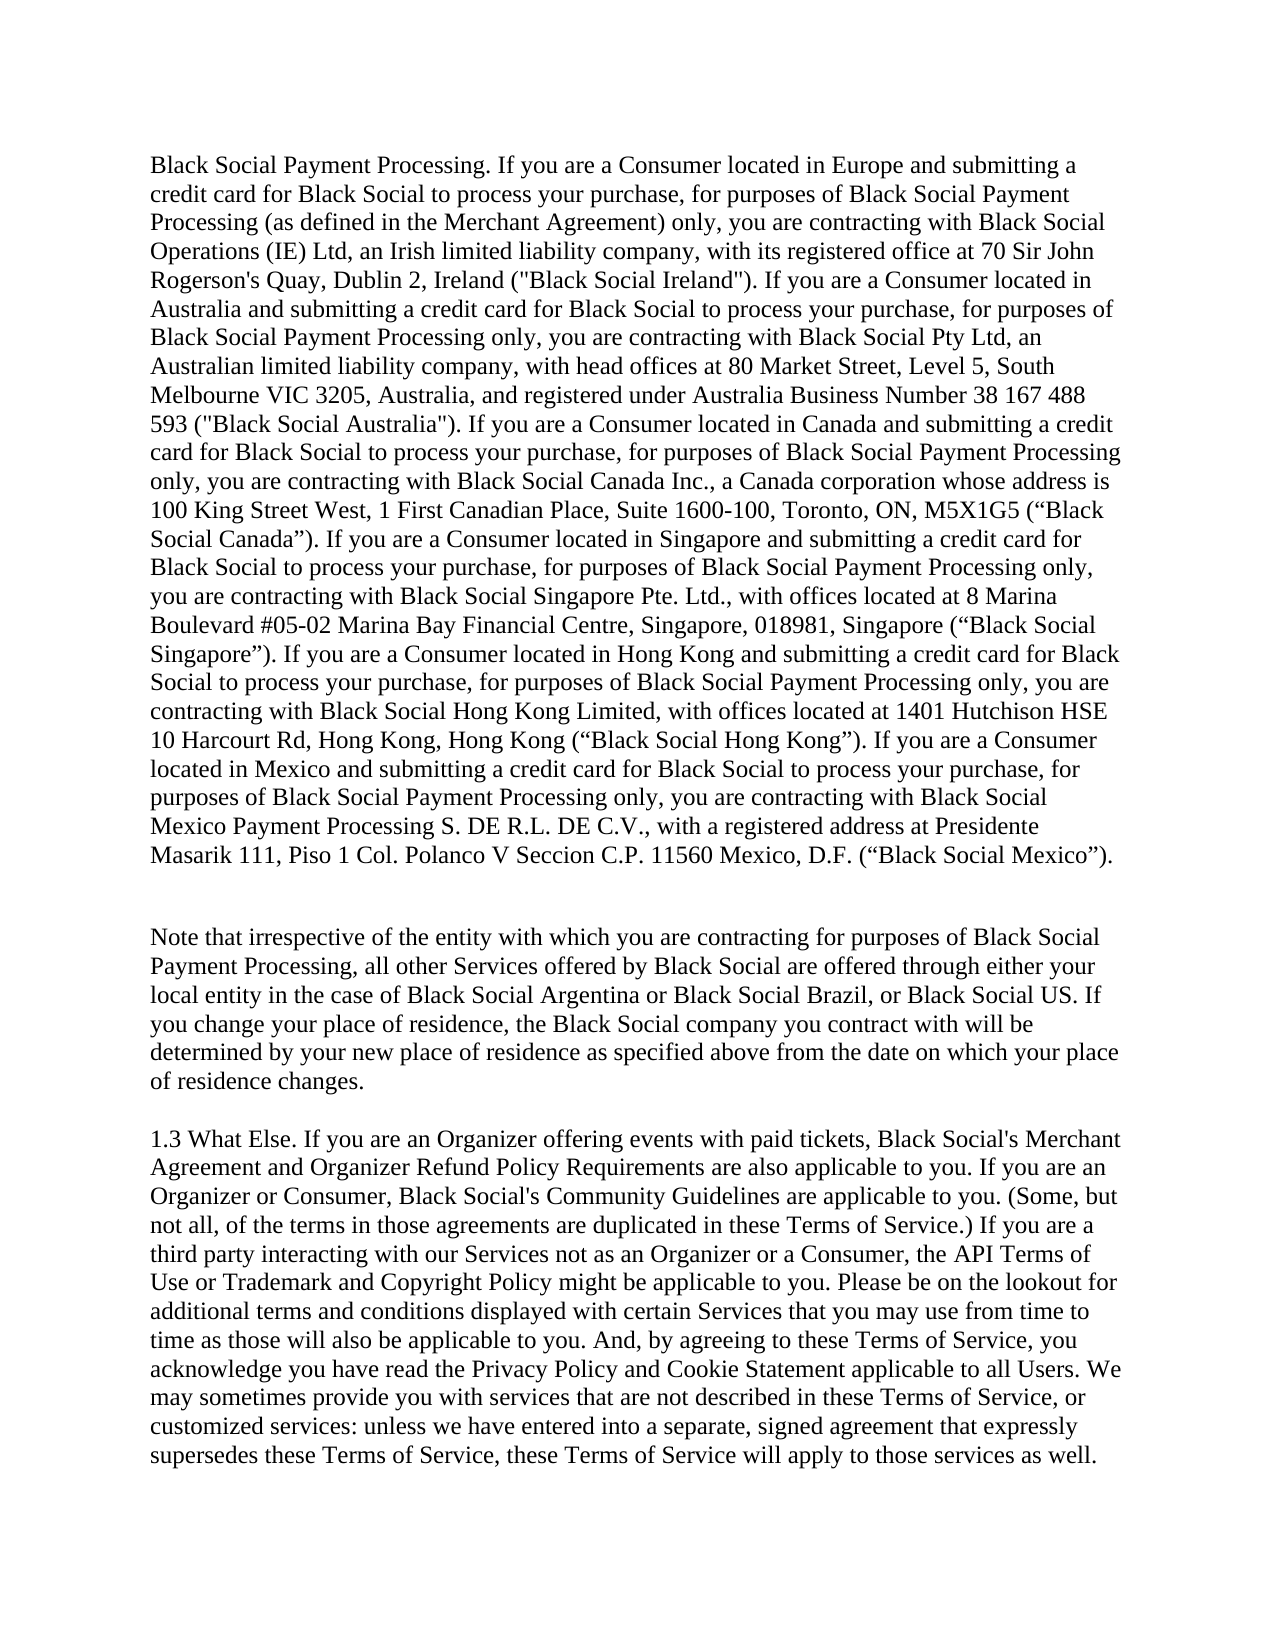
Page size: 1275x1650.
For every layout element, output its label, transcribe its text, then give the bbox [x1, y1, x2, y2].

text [150, 894, 1125, 1497]
text Black Social Payment Processing. If you are a Consumer located in Europe and submitting a credit card for Black Social to process your purchase, for purposes of Black Social Payment Processing (as defined in the Merchant Agreement) only, you are contracting with Black Social Operations (IE) Ltd, an Irish limited liability company, with its registered office at 70 Sir John Rogerson's Quay, Dublin 2, Ireland ("Black Social Ireland"). If you are a Consumer located in Australia and submitting a credit card for Black Social to process your purchase, for purposes of Black Social Payment Processing only, you are contracting with Black Social Pty Ltd, an Australian limited liability company, with head offices at 80 Market Street, Level 5, South Melbourne VIC 3205, Australia, and registered under Australia Business Number 38 167 488 593 ("Black Social Australia"). If you are a Consumer located in Canada and submitting a credit card for Black Social to process your purchase, for purposes of Black Social Payment Processing only, you are contracting with Black Social Canada Inc., a Canada corporation whose address is 100 King Street West, 1 First Canadian Place, Suite 1600-100, Toronto, ON, M5X1G5 (“Black Social Canada”). If you are a Consumer located in Singapore and submitting a credit card for Black Social to process your purchase, for purposes of Black Social Payment Processing only, you are contracting with Black Social Singapore Pte. Ltd., with offices located at 8 Marina Boulevard #05-02 Marina Bay Financial Centre, Singapore, 018981, Singapore (“Black Social Singapore”). If you are a Consumer located in Hong Kong and submitting a credit card for Black Social to process your purchase, for purposes of Black Social Payment Processing only, you are contracting with Black Social Hong Kong Limited, with offices located at 1401 Hutchison HSE 10 Harcourt Rd, Hong Kong, Hong Kong (“Black Social Hong Kong”). If you are a Consumer located in Mexico and submitting a credit card for Black Social to process your purchase, for purposes of Black Social Payment Processing only, you are contracting with Black Social Mexico Payment Processing S. DE R.L. DE C.V., with a registered address at Presidente Masarik 111, Piso 1 Col. Polanco V Seccion C.P. 11560 Mexico, D.F. (“Black Social Mexico”). [150, 150, 1125, 869]
